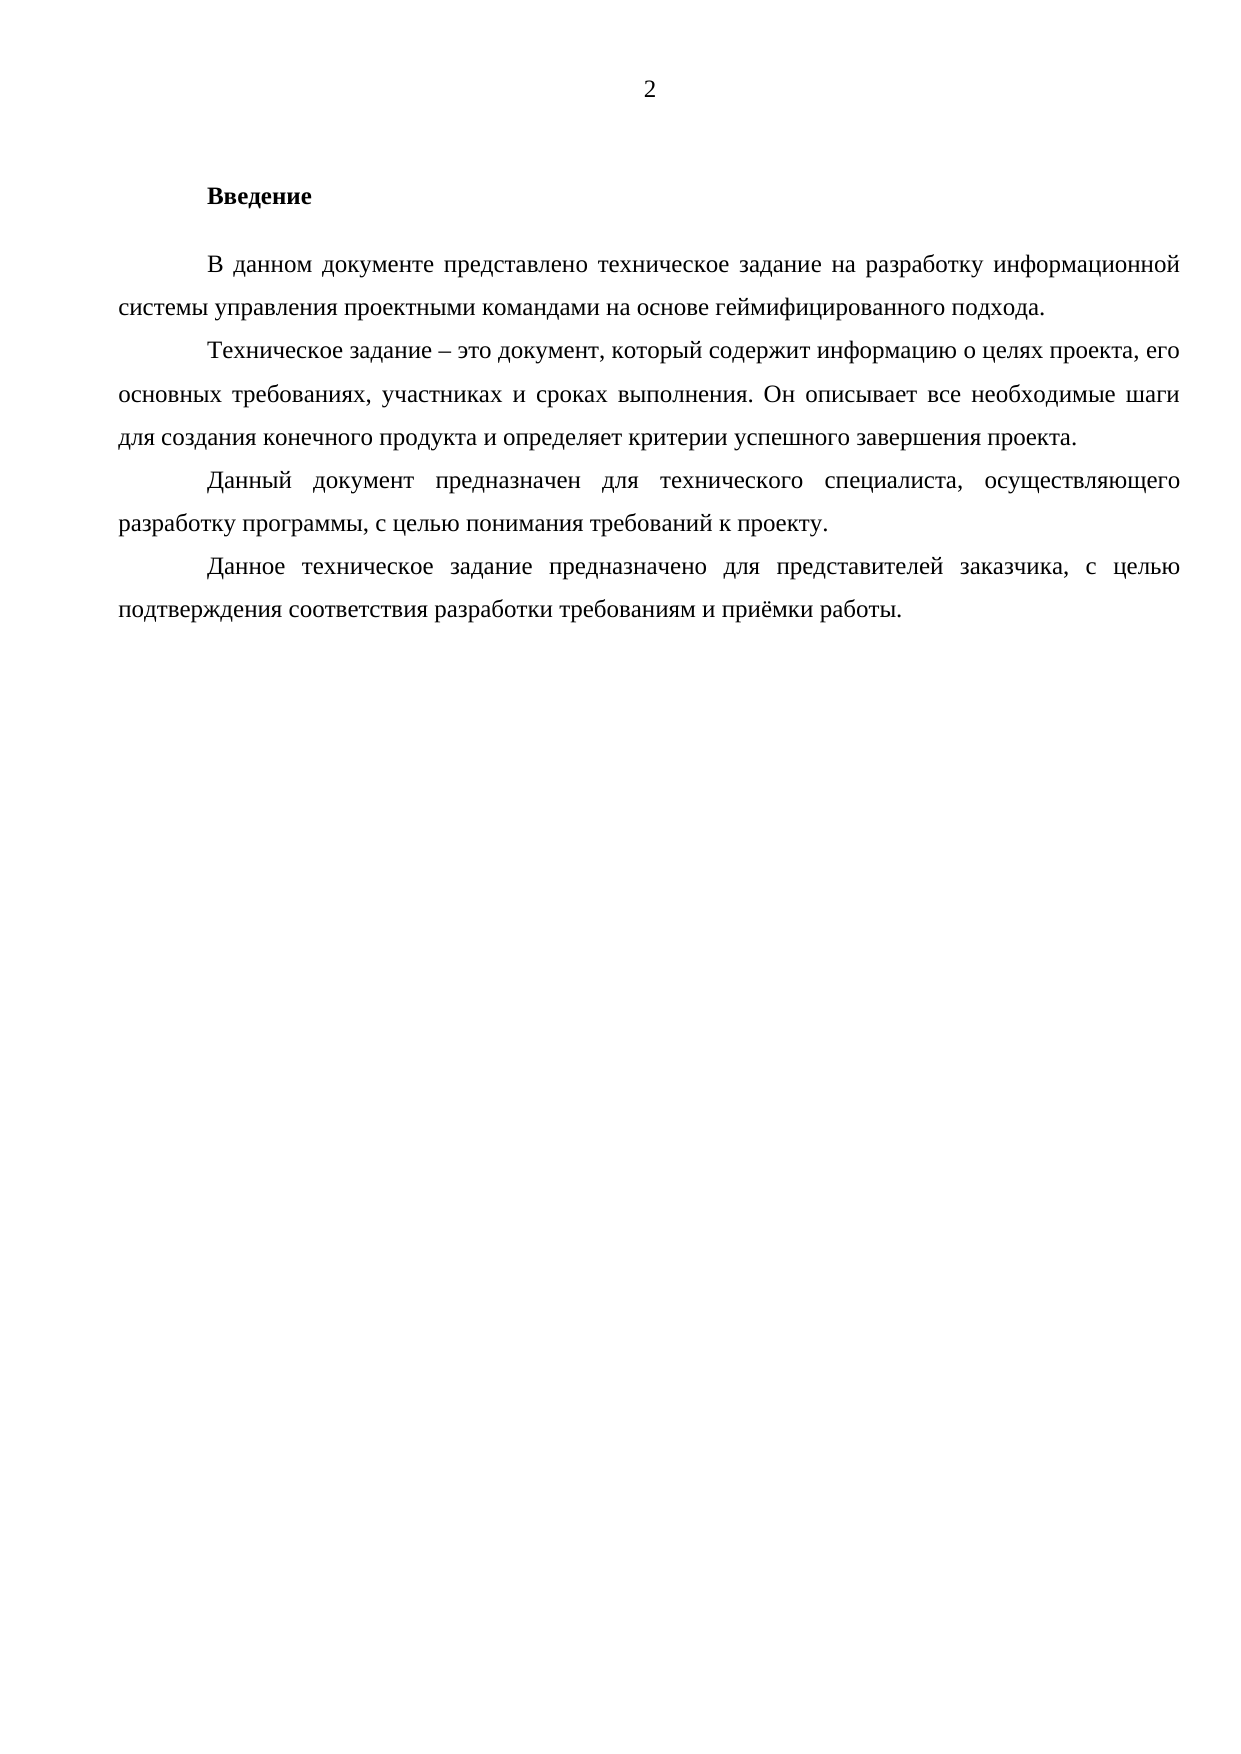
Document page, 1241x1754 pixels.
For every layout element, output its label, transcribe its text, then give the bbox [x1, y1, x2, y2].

subtitle Введение [207, 181, 1181, 210]
text Данный документ предназначен для технического специалиста, осуществляющего разработку программы, с целью понимания требований к проекту. [118, 465, 1181, 537]
text Данное техническое задание предназначено для представителей заказчика, с целью подтверждения соответствия разработки требованиям и приёмки работы. [118, 551, 1181, 623]
text В данном документе представлено техническое задание на разработку информационной системы управления проектными командами на основе геймифицированного подхода. [118, 249, 1181, 321]
text Техническое задание – это документ, который содержит информацию о целях проекта, его основных требованиях, участниках и сроках выполнения. Он описывает все необходимые шаги для создания конечного продукта и определяет критерии успешного завершения проекта. [118, 336, 1181, 451]
